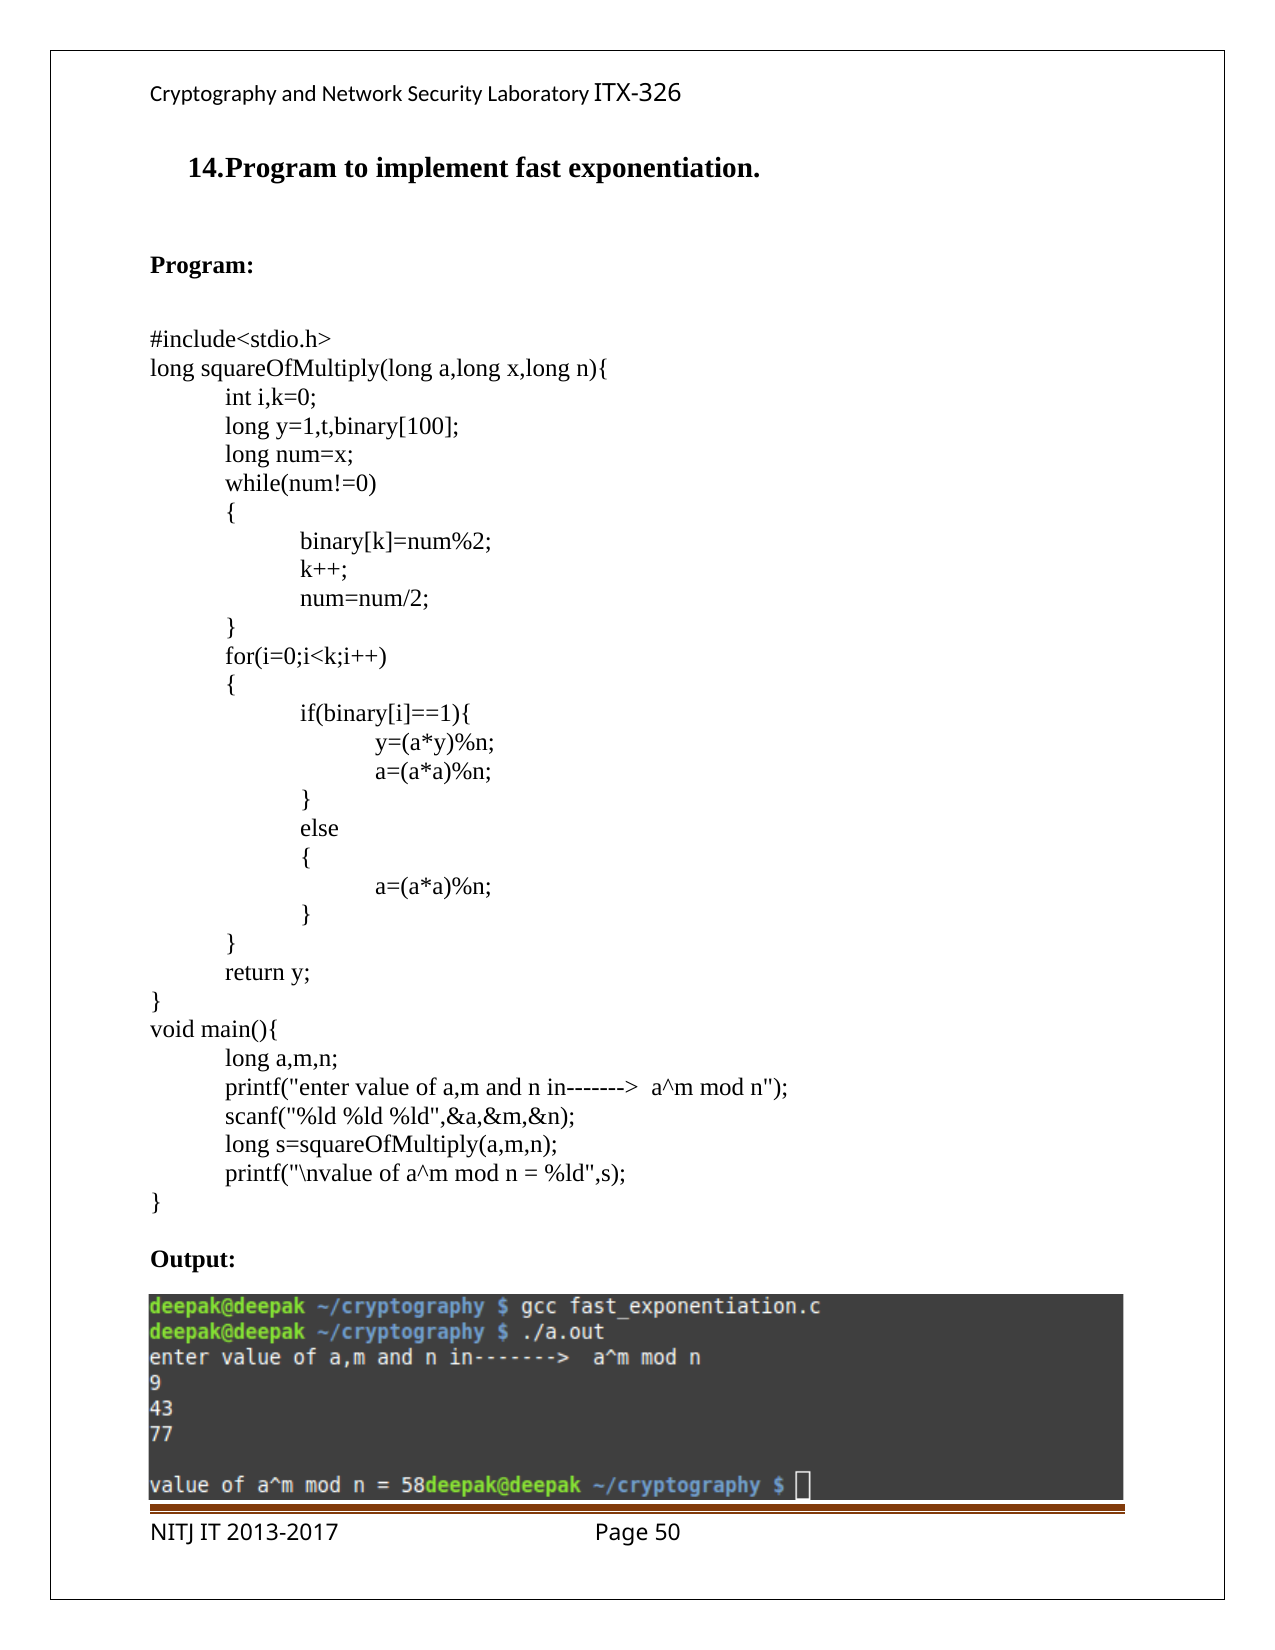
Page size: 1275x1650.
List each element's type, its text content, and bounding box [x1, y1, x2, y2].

list } [150, 784, 1125, 813]
list long a,m,n; [150, 1043, 1125, 1072]
list { [150, 842, 1125, 871]
list long y=1,t,binary[100]; [150, 411, 1125, 439]
list } [150, 1187, 1125, 1216]
list binary[k]=num%2; [150, 526, 1125, 554]
list long s=squareOfMultiply(a,m,n); [150, 1129, 1125, 1158]
list y=(a*y)%n; [150, 727, 1125, 756]
list num=num/2; [150, 583, 1125, 612]
list while(num!=0) [150, 468, 1125, 497]
list Program to implement fast exponentiation. [187, 150, 1125, 183]
list } [150, 928, 1125, 957]
list scanf("%ld %ld %ld",&a,&m,&n); [150, 1101, 1125, 1129]
list { [150, 497, 1125, 526]
picture [148, 1294, 1124, 1500]
list a=(a*a)%n; [150, 871, 1125, 899]
list Output: [150, 1244, 1125, 1273]
list printf("enter value of a,m and n in-------> a^m mod n"); [150, 1072, 1125, 1101]
list } [150, 899, 1125, 928]
list k++; [150, 554, 1125, 583]
list void main(){ [150, 1014, 1125, 1043]
list printf("\nvalue of a^m mod n = %ld",s); [150, 1158, 1125, 1187]
list } [150, 612, 1125, 641]
list #include<stdio.h> [150, 324, 1125, 353]
list for(i=0;i<k;i++) [150, 641, 1125, 669]
list { [150, 669, 1125, 698]
list long squareOfMultiply(long a,long x,long n){ [150, 353, 1125, 382]
text Program: [150, 250, 1125, 279]
list return y; [150, 957, 1125, 986]
list if(binary[i]==1){ [150, 698, 1125, 727]
list long num=x; [150, 439, 1125, 468]
list int i,k=0; [150, 382, 1125, 411]
list a=(a*a)%n; [150, 756, 1125, 784]
list else [150, 813, 1125, 842]
list } [150, 986, 1125, 1014]
